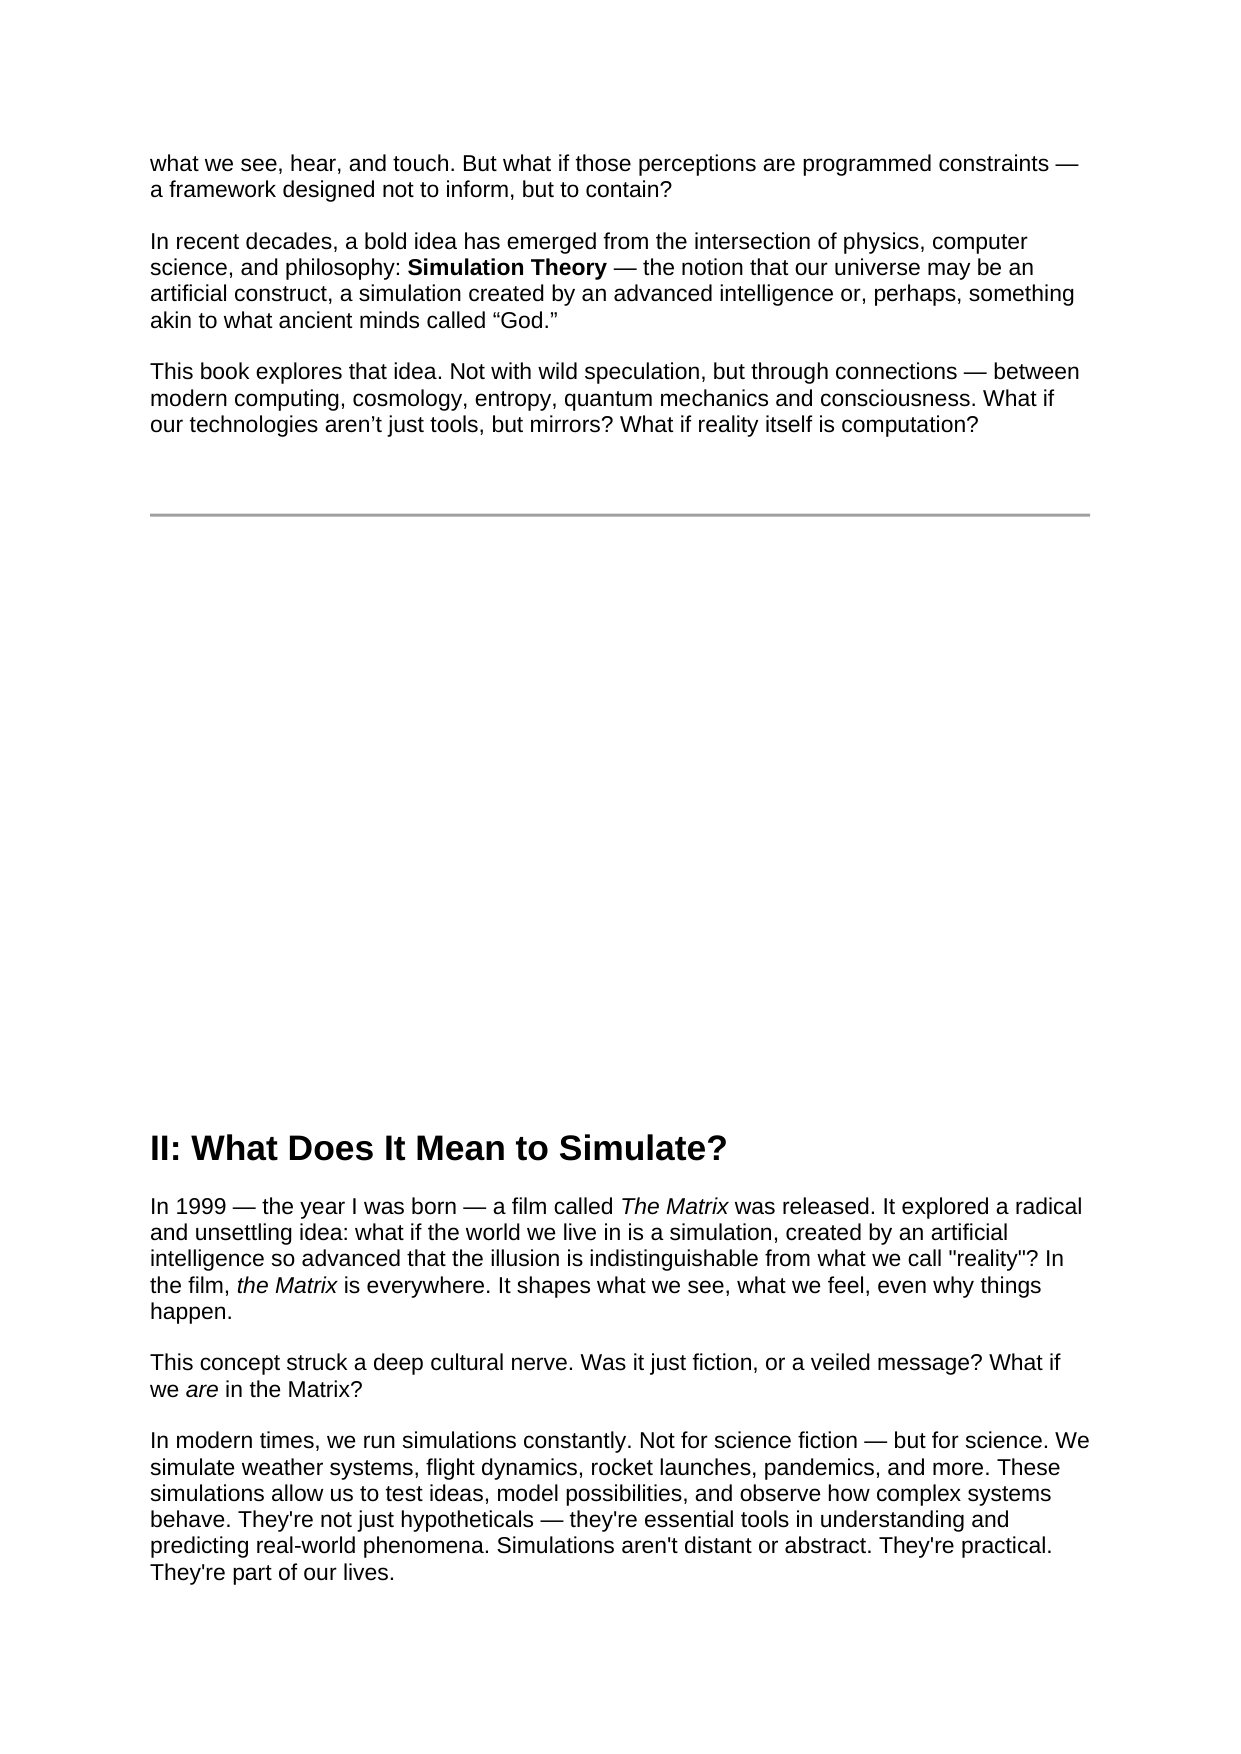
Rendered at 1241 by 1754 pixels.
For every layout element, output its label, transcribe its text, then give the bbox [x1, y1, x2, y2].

text This book explores that idea. Not with wild speculation, but through connections — between modern computing, cosmology, entropy, quantum mechanics and consciousness. What if our technologies aren’t just tools, but mirrors? What if reality itself is computation? [150, 358, 1090, 437]
text In 1999 — the year I was born — a film called The Matrix was released. It explored a radical and unsettling idea: what if the world we live in is a simulation, created by an artificial intelligence so advanced that the illusion is indistinguishable from what we call "reality"? In the film, the Matrix is everywhere. It shapes what we see, what we feel, even why things happen. [150, 1193, 1090, 1324]
text This concept struck a deep cultural nerve. Was it just fiction, or a veiled message? What if we are in the Matrix? [150, 1349, 1090, 1402]
text In modern times, we run simulations constantly. Not for science fiction — but for science. We simulate weather systems, flight dynamics, rocket launches, pandemics, and more. These simulations allow us to test ideas, model possibilities, and observe how complex systems behave. They're not just hypotheticals — they're essential tools in understanding and predicting real-world phenomena. Simulations aren't distant or abstract. They're practical. They're part of our lives. [150, 1427, 1090, 1585]
text In recent decades, a bold idea has emerged from the intersection of physics, computer science, and philosophy: Simulation Theory — the notion that our universe may be an artificial construct, a simulation created by an advanced intelligence or, perhaps, something akin to what ancient minds called “God.” [150, 228, 1090, 333]
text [150, 150, 1090, 203]
subtitle II: What Does It Mean to Simulate? [150, 1127, 1090, 1168]
